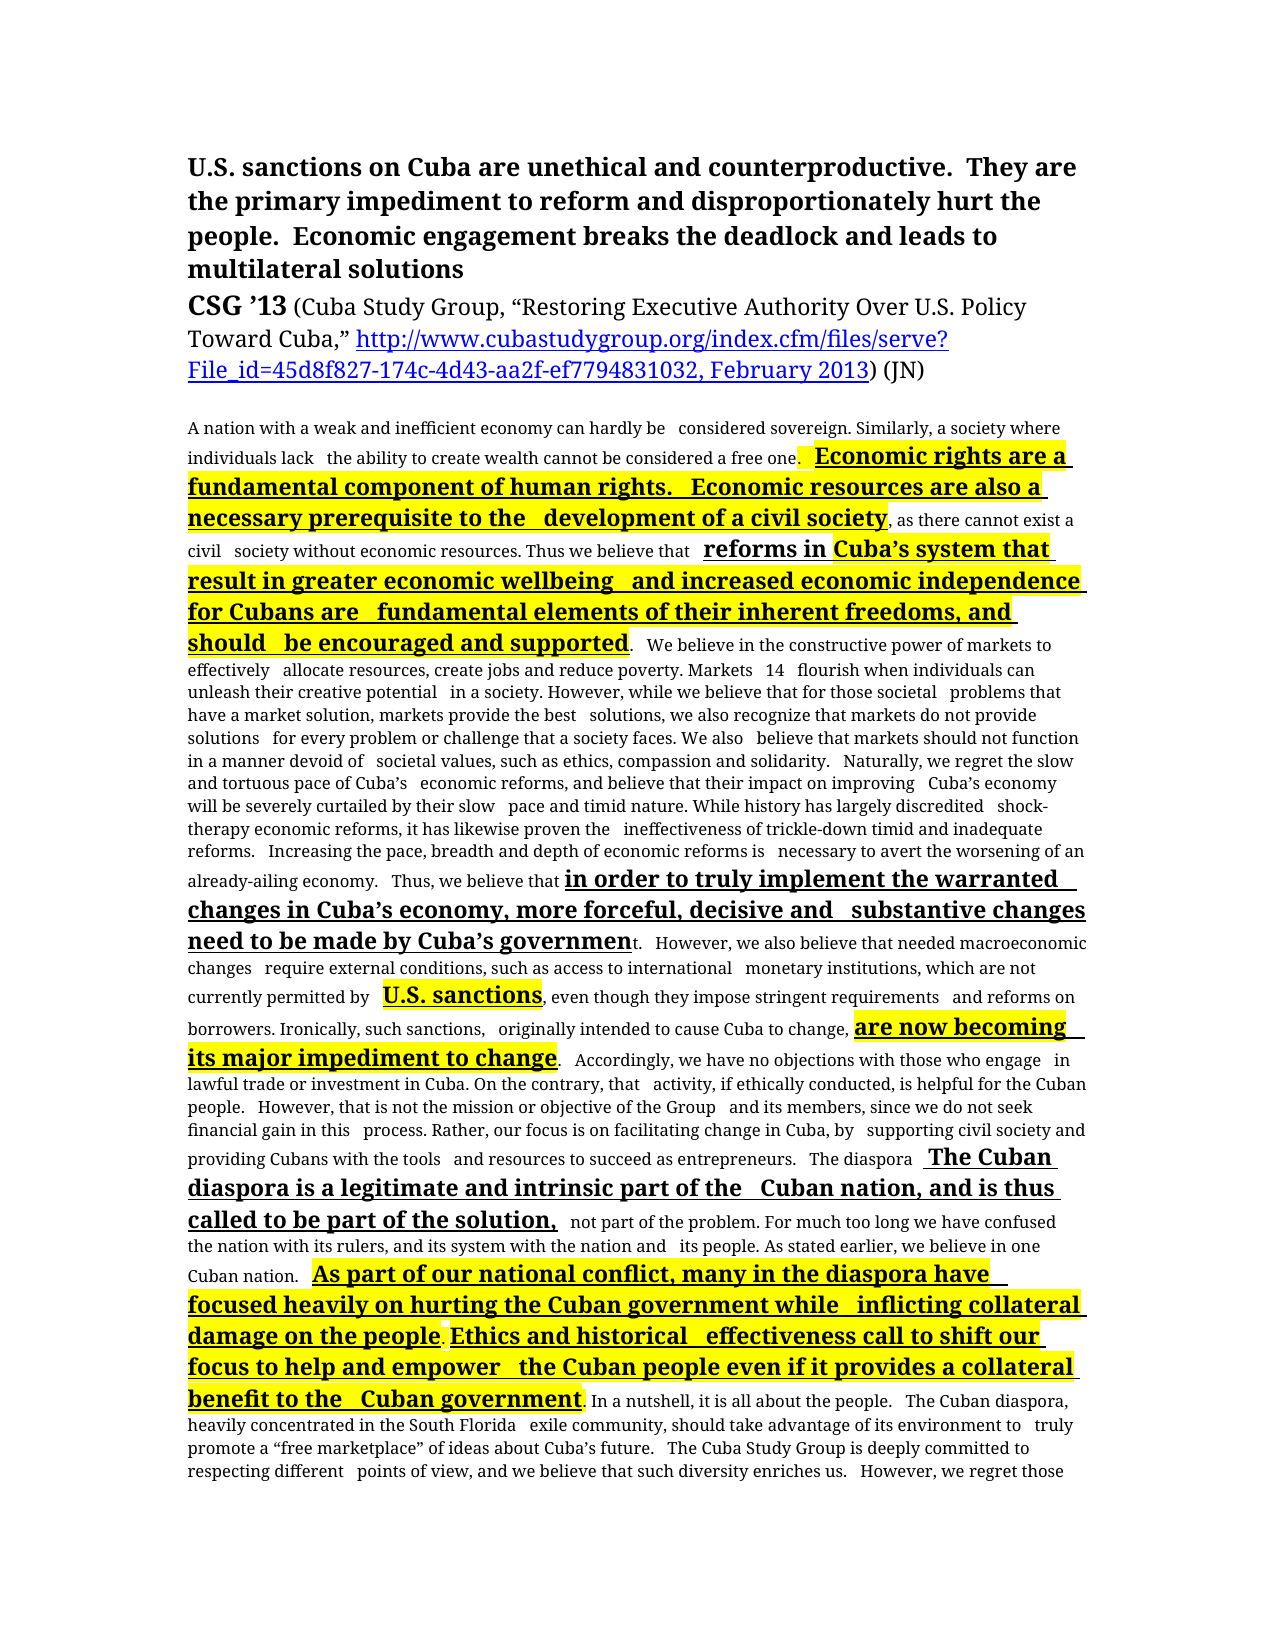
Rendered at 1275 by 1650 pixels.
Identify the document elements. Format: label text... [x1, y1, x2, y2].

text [187, 1317, 1087, 1482]
subtitle U.S. sanctions on Cuba are unethical and counterproductive. They are the primary impediment to reform and disproportionately hurt the people. Economic engagement breaks the deadlock and leads to multilateral solutions [187, 150, 1087, 286]
text CSG ’13 (Cuba Study Group, “Restoring Executive Authority Over U.S. Policy Toward Cuba,” http://www.cubastudygroup.org/index.cfm/files/serve?File_id=45d8f827-174c-4d43-aa2f-ef7794831032, February 2013) (JN) [187, 286, 1087, 386]
